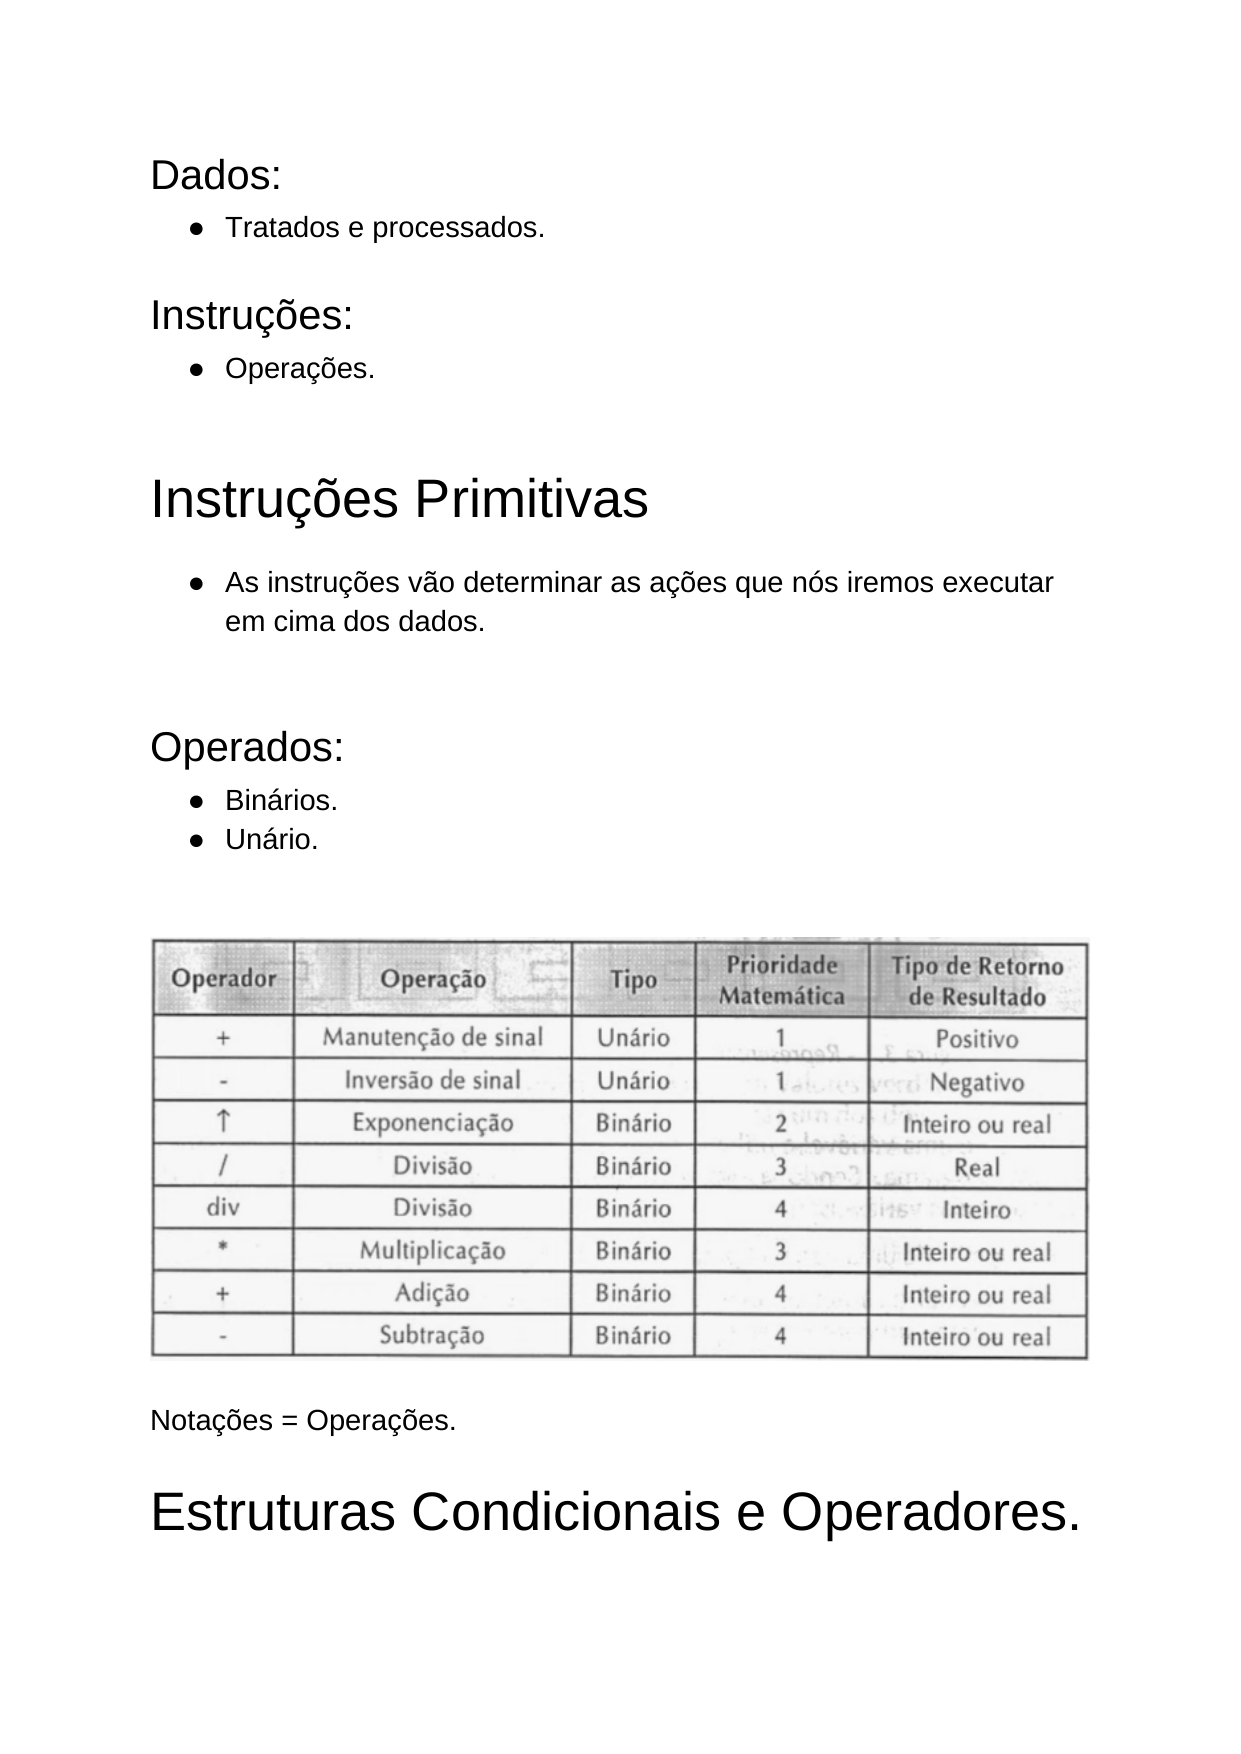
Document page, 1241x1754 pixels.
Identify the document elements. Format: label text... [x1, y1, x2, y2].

list Operações. [187, 351, 1090, 384]
subtitle Dados: [150, 150, 1090, 198]
subtitle Operados: [150, 723, 1090, 771]
list Binários. [187, 783, 1090, 817]
list Unário. [187, 822, 1090, 855]
picture [150, 937, 1091, 1361]
list Tratados e processados. [187, 210, 1090, 244]
title Instruções Primitivas [150, 467, 1090, 529]
list As instruções vão determinar as ações que nós iremos executar em cima dos dados. [187, 565, 1090, 637]
text Notações = Operações. [150, 1403, 1090, 1436]
title Estruturas Condicionais e Operadores. [150, 1480, 1090, 1542]
subtitle Instruções: [150, 291, 1090, 338]
